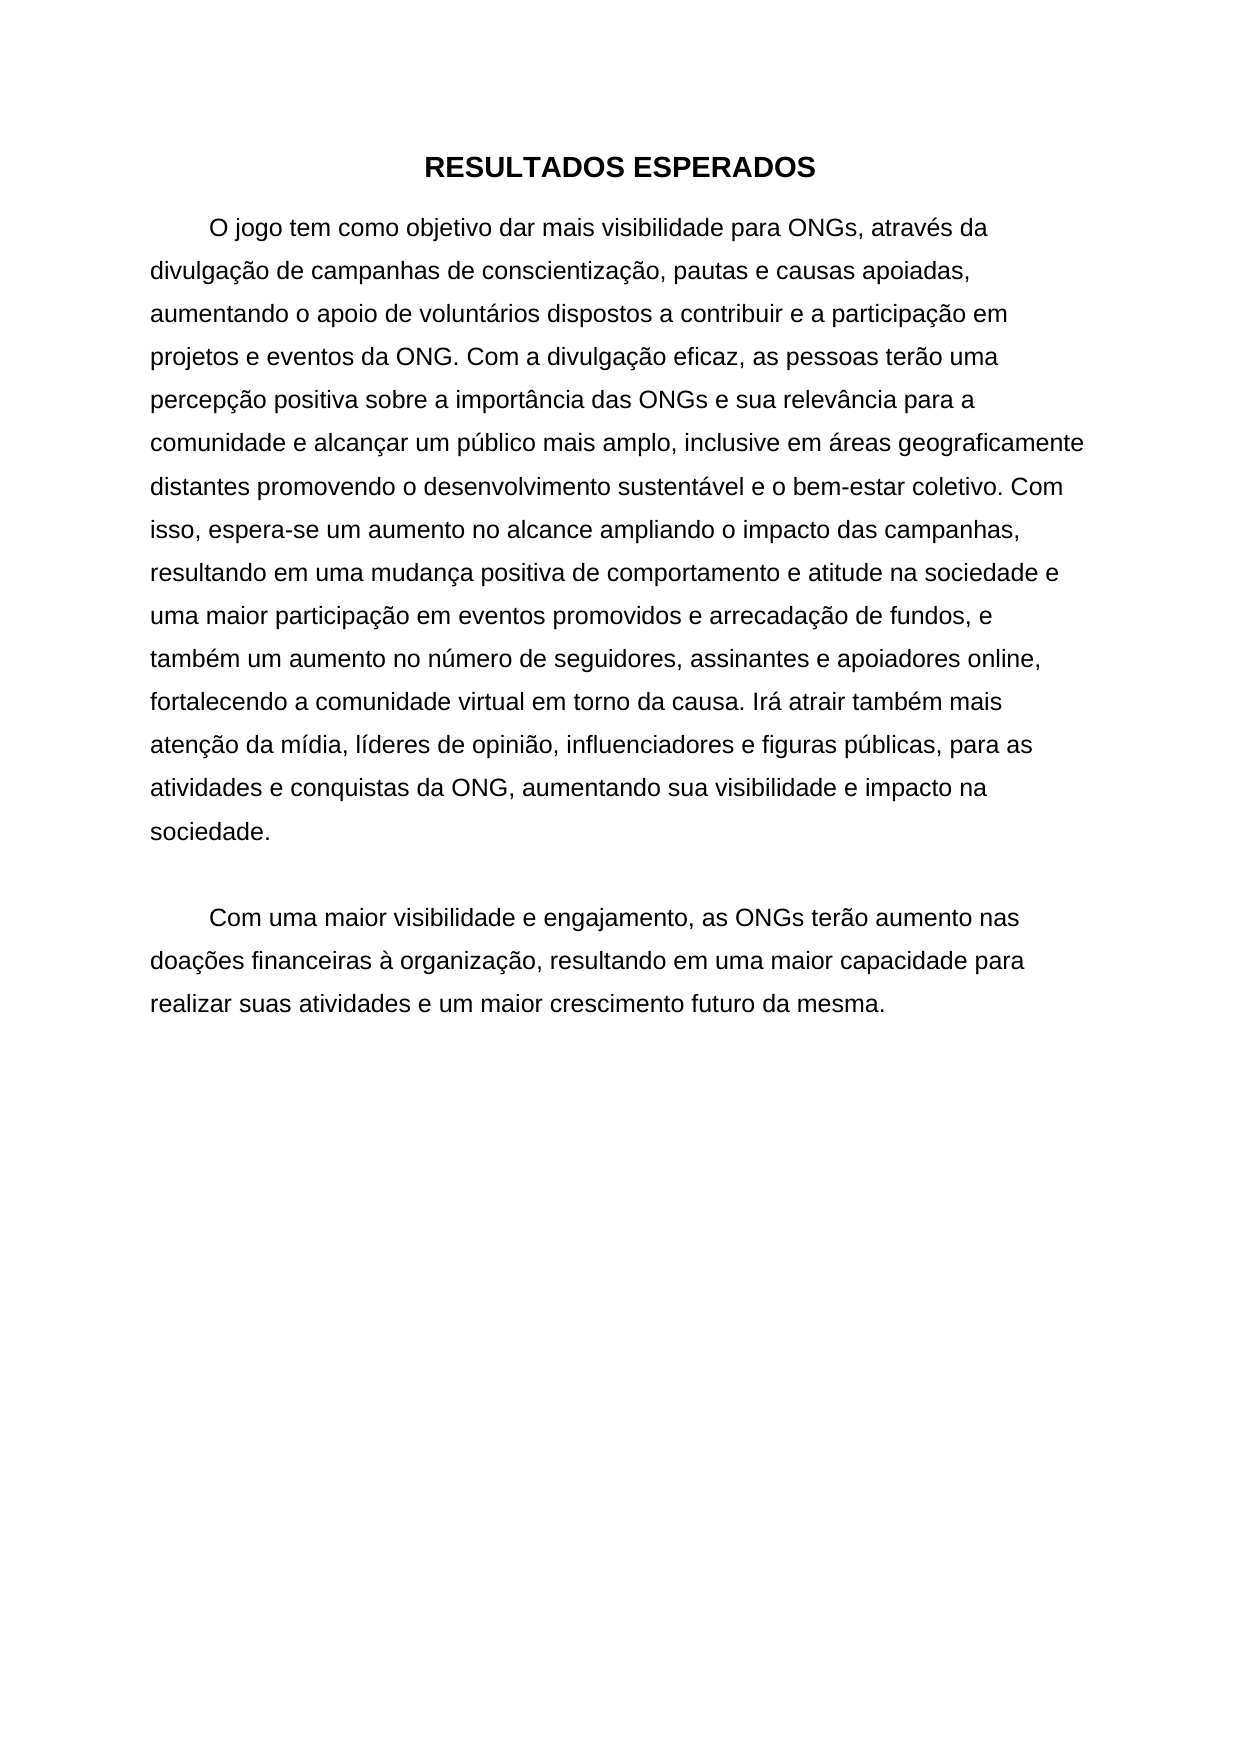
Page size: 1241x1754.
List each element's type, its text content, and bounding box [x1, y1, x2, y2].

text O jogo tem como objetivo dar mais visibilidade para ONGs, através da divulgação de campanhas de conscientização, pautas e causas apoiadas, aumentando o apoio de voluntários dispostos a contribuir e a participação em projetos e eventos da ONG. Com a divulgação eficaz, as pessoas terão uma percepção positiva sobre a importância das ONGs e sua relevância para a comunidade e alcançar um público mais amplo, inclusive em áreas geograficamente distantes promovendo o desenvolvimento sustentável e o bem-estar coletivo. Com isso, espera-se um aumento no alcance ampliando o impacto das campanhas, resultando em uma mudança positiva de comportamento e atitude na sociedade e uma maior participação em eventos promovidos e arrecadação de fundos, e também um aumento no número de seguidores, assinantes e apoiadores online, fortalecendo a comunidade virtual em torno da causa. Irá atrair também mais atenção da mídia, líderes de opinião, influenciadores e figuras públicas, para as atividades e conquistas da ONG, aumentando sua visibilidade e impacto na sociedade. [150, 213, 1090, 845]
text Com uma maior visibilidade e engajamento, as ONGs terão aumento nas doações financeiras à organização, resultando em uma maior capacidade para realizar suas atividades e um maior crescimento futuro da mesma. [150, 903, 1090, 1018]
subtitle RESULTADOS ESPERADOS [150, 150, 1090, 183]
